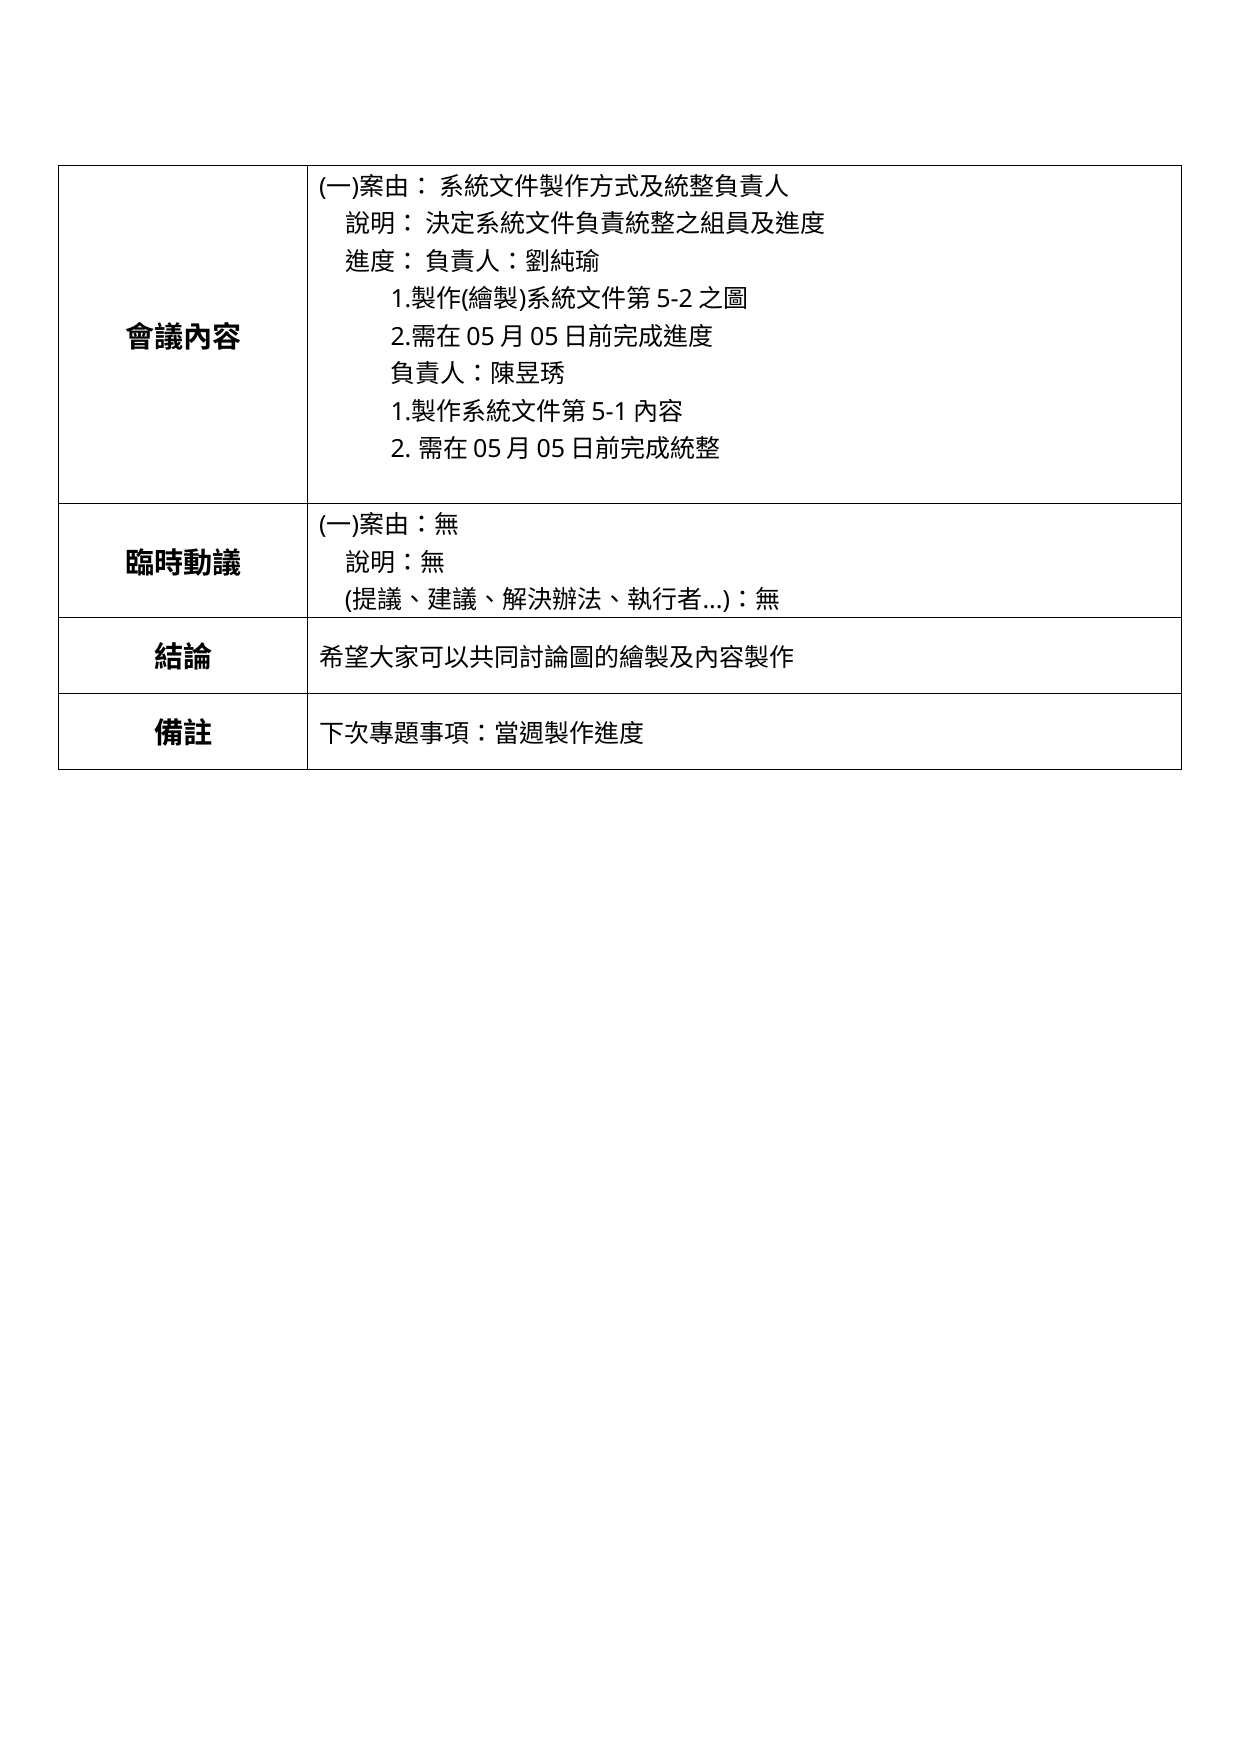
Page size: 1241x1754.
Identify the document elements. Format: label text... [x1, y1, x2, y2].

table_cell 結論 [59, 618, 307, 693]
table_cell 備註 [59, 694, 307, 769]
table_cell 希望大家可以共同討論圖的繪製及內容製作 [308, 618, 1181, 693]
table_cell (一)案由：無 說明：無 (提議、建議、解決辦法、執行者...)：無 [308, 504, 1181, 617]
table_header 會議內容 [59, 166, 307, 503]
table_cell 下次專題事項：當週製作進度 [308, 694, 1181, 769]
table_cell 臨時動議 [59, 504, 307, 617]
table_header (一)案由： 系統文件製作方式及統整負責人 說明： 決定系統文件負責統整之組員及進度 進度： 負責人：劉純瑜 1.製作(繪製)系統文件第5-2之圖 2.需在05月05日前完成進度 負責人：陳昱琇 1.製作系統文件第5-1內容 2. 需在05月05日前完成統整 [308, 166, 1181, 503]
